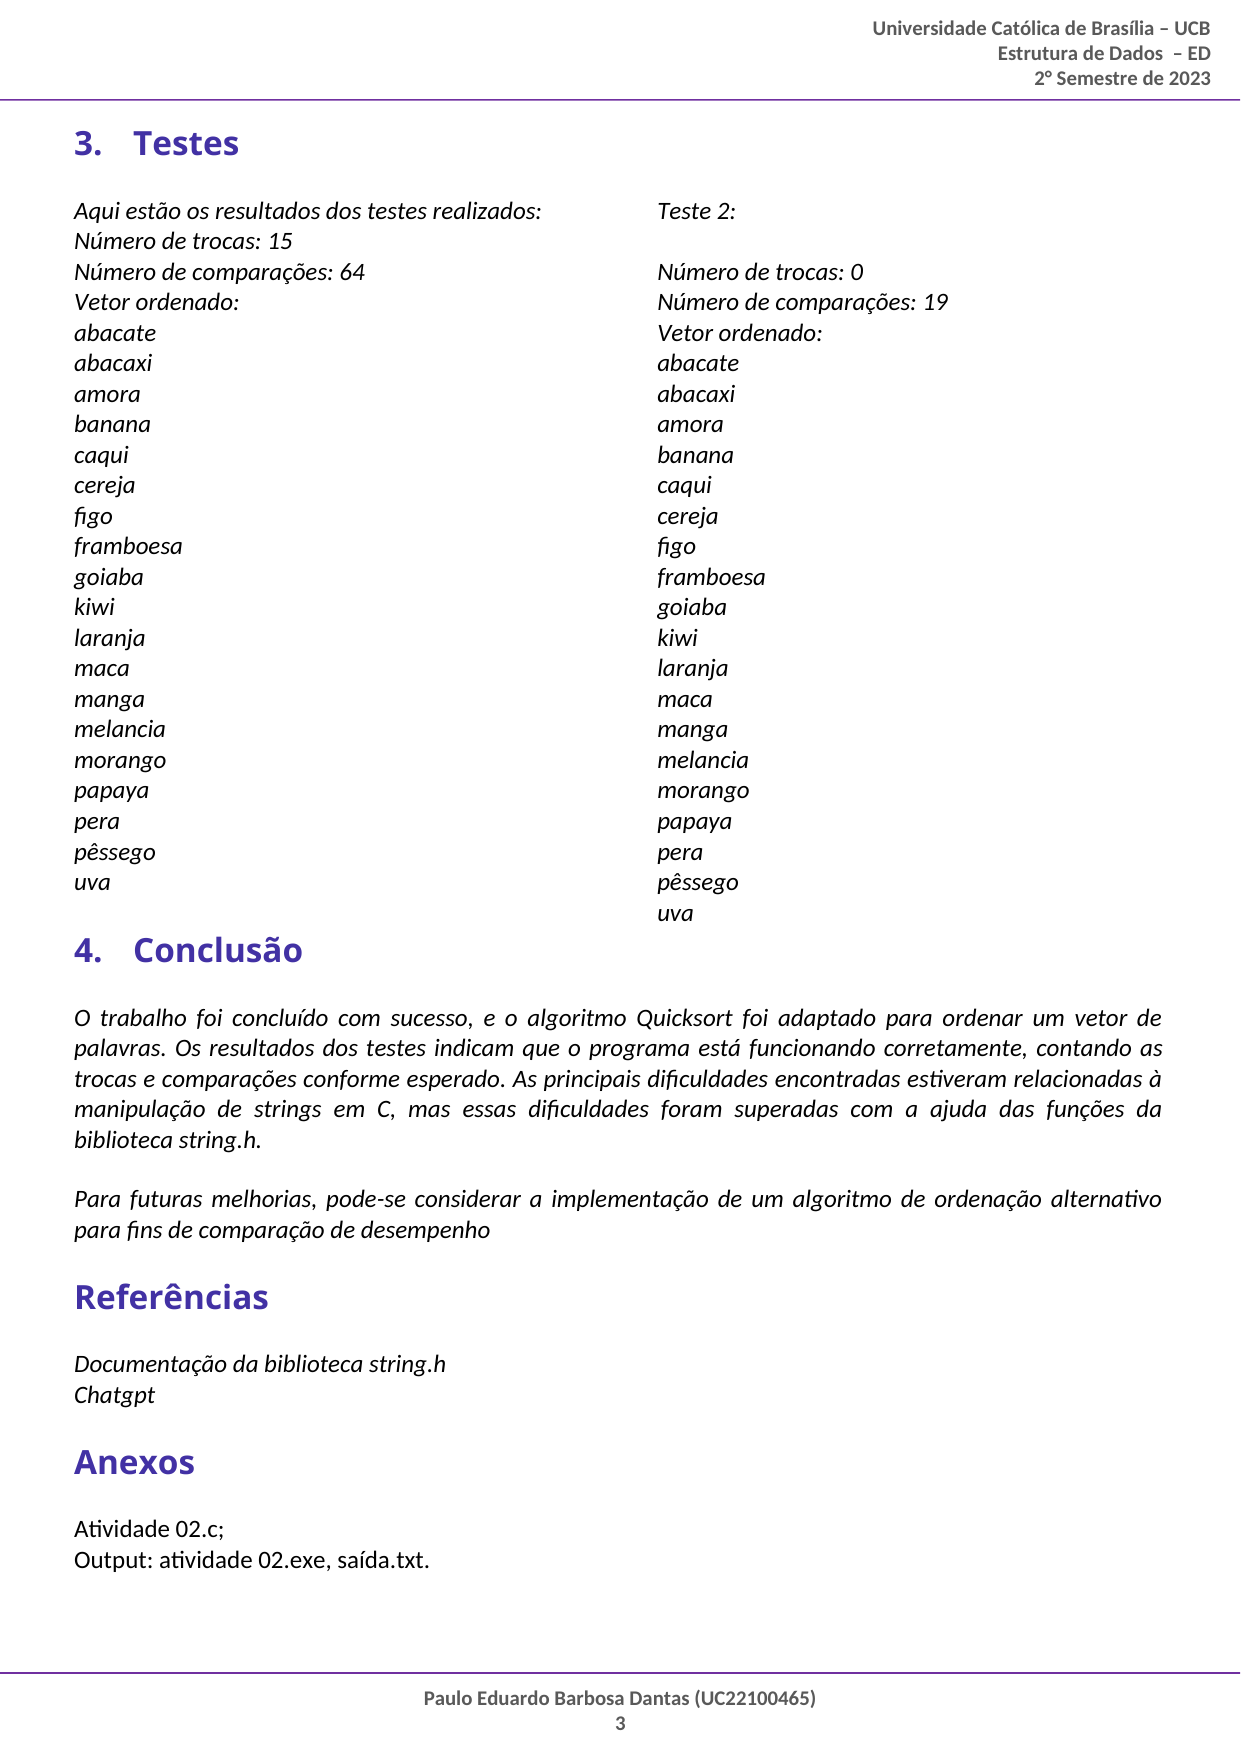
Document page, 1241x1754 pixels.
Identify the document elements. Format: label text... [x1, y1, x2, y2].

text Número de trocas: 15 [74, 225, 583, 256]
text morango [657, 775, 1166, 805]
text melancia [74, 714, 583, 744]
subtitle Testes [74, 120, 1166, 166]
text cereja [74, 469, 583, 500]
text uva [74, 866, 583, 897]
text caqui [74, 439, 583, 469]
text morango [74, 744, 583, 775]
text goiaba [657, 592, 1166, 622]
text Documentação da biblioteca string.h [74, 1348, 1166, 1379]
text abacate [74, 317, 583, 347]
text O trabalho foi concluído com sucesso, e o algoritmo Quicksort foi adaptado para ordenar um vetor de palavras. Os resultados dos testes indicam que o programa está funcionando corretamente, contando as trocas e comparações conforme esperado. As principais dificuldades encontradas estiveram relacionadas à manipulação de strings em C, mas essas dificuldades foram superadas com a ajuda das funções da biblioteca string.h. [74, 1002, 1166, 1154]
text maca [74, 653, 583, 683]
text manga [657, 714, 1166, 744]
text Para futuras melhorias, pode-se considerar a implementação de um algoritmo de ordenação alternativo para fins de comparação de desempenho [74, 1184, 1166, 1245]
text Vetor ordenado: [657, 317, 1166, 347]
text amora [74, 378, 583, 408]
text cereja [657, 500, 1166, 531]
subtitle Referências [74, 1274, 1166, 1319]
text Número de trocas: 0 [657, 256, 1166, 286]
text Chatgpt [74, 1379, 1166, 1409]
text banana [74, 408, 583, 439]
text laranja [657, 653, 1166, 683]
subtitle Anexos [74, 1439, 1166, 1484]
text pêssego [657, 866, 1166, 897]
text abacaxi [74, 347, 583, 378]
text amora [657, 408, 1166, 439]
text manga [74, 683, 583, 714]
text Número de comparações: 64 [74, 256, 583, 286]
text Número de comparações: 19 [657, 286, 1166, 317]
text melancia [657, 744, 1166, 775]
text papaya [657, 805, 1166, 836]
subtitle Conclusão [74, 927, 1166, 973]
text figo [74, 500, 583, 531]
text caqui [657, 469, 1166, 500]
text pera [657, 836, 1166, 866]
text papaya [74, 775, 583, 805]
text framboesa [74, 531, 583, 561]
text Atividade 02.c; [74, 1513, 1166, 1544]
text figo [657, 531, 1166, 561]
text abacaxi [657, 378, 1166, 408]
text uva [657, 897, 1166, 927]
text framboesa [657, 561, 1166, 592]
text kiwi [657, 622, 1166, 653]
text Output: atividade 02.exe, saída.txt. [74, 1544, 1166, 1574]
text banana [657, 439, 1166, 469]
text goiaba [74, 561, 583, 592]
text kiwi [74, 592, 583, 622]
text pera [74, 805, 583, 836]
text abacate [657, 347, 1166, 378]
text Teste 2: [657, 195, 1166, 225]
text Aqui estão os resultados dos testes realizados: [74, 195, 583, 225]
text laranja [74, 622, 583, 653]
text maca [657, 683, 1166, 714]
text pêssego [74, 836, 583, 866]
text Vetor ordenado: [74, 286, 583, 317]
